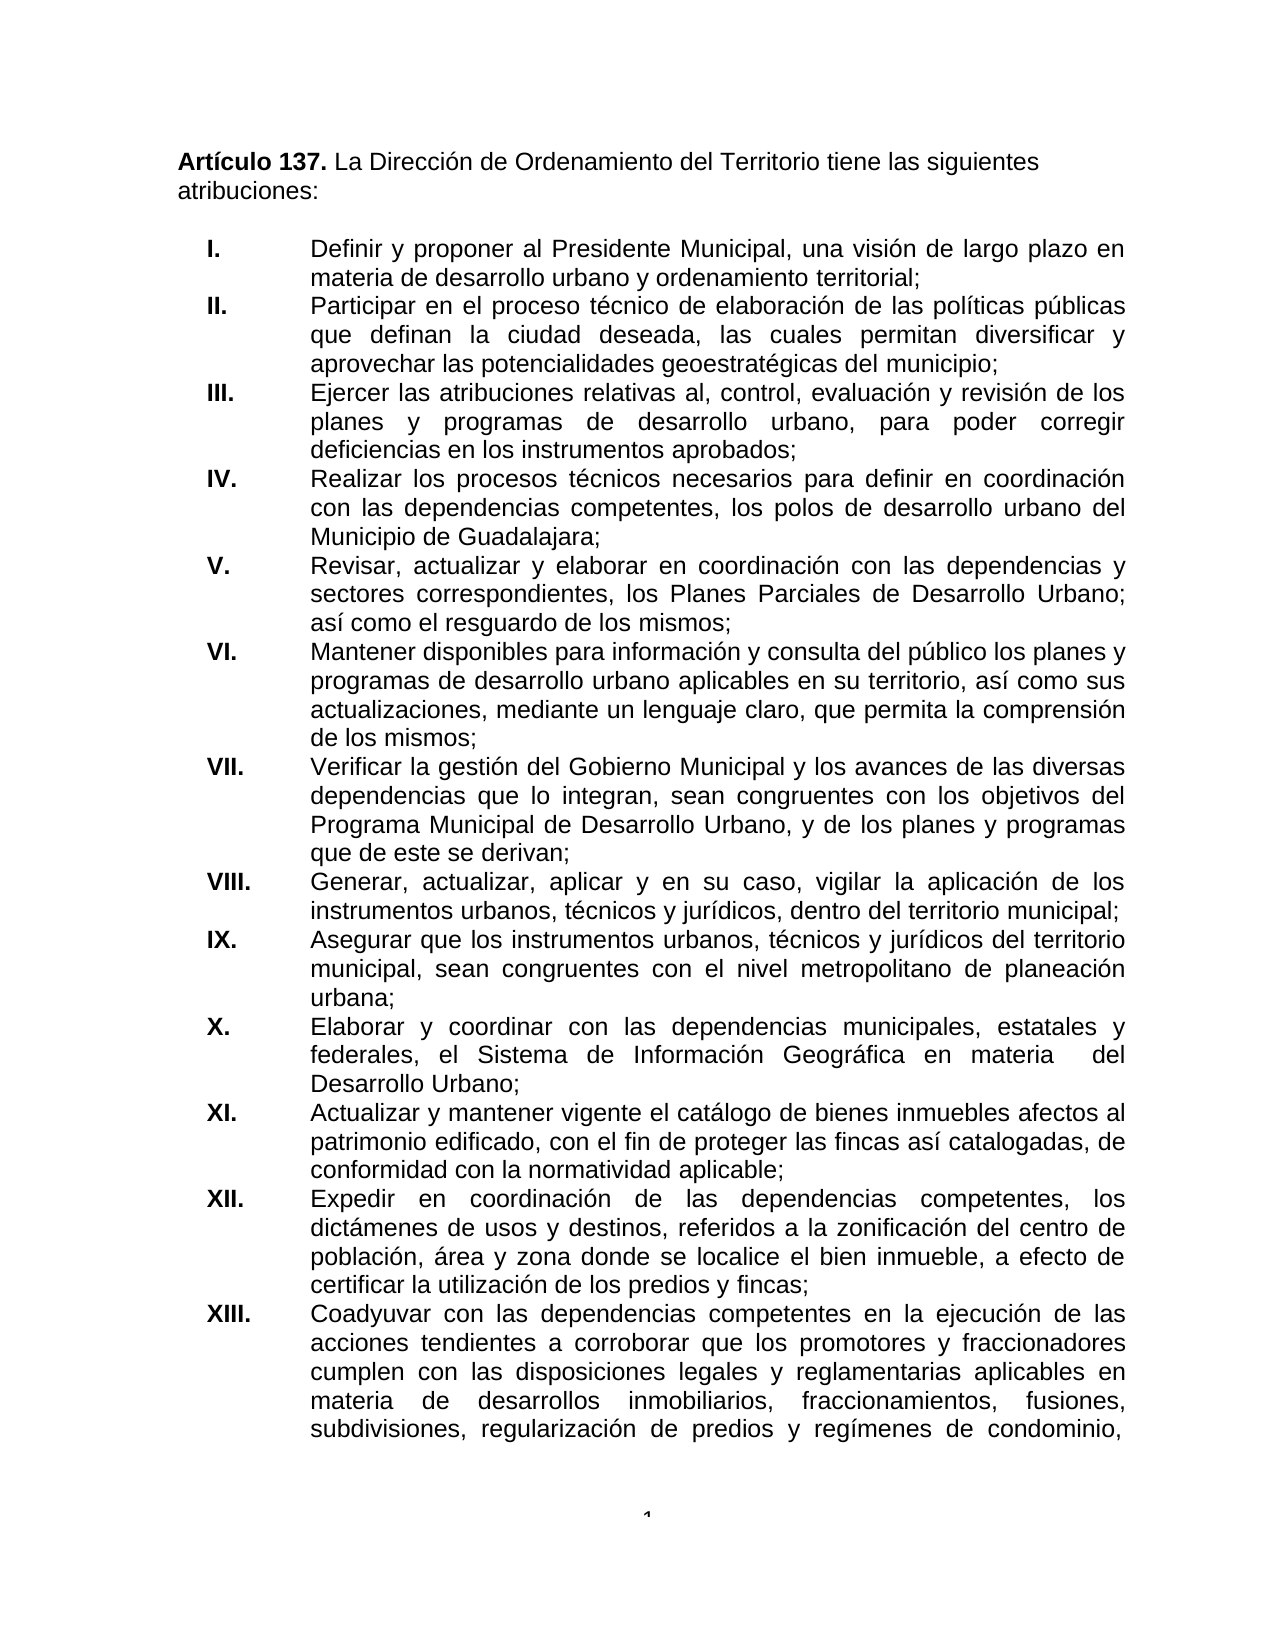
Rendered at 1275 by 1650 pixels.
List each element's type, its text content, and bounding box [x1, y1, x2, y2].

list Realizar los procesos técnicos necesarios para definir en coordinación con las dependencias competentes, los polos de desarrollo urbano del Municipio de Guadalajara; [207, 464, 1127, 550]
list Expedir en coordinación de las dependencias competentes, los dictámenes de usos y destinos, referidos a la zonificación del centro de población, área y zona donde se localice el bien inmueble, a efecto de certificar la utilización de los predios y fincas; [207, 1184, 1127, 1299]
list Actualizar y mantener vigente el catálogo de bienes inmuebles afectos al patrimonio edificado, con el fin de proteger las fincas así catalogadas, de conformidad con la normatividad aplicable; [207, 1098, 1127, 1184]
text Artículo 137. La Dirección de Ordenamiento del Territorio tiene las siguientes atribuciones: [177, 147, 1116, 205]
list Definir y proponer al Presidente Municipal, una visión de largo plazo en materia de desarrollo urbano y ordenamiento territorial; [207, 234, 1127, 291]
list Coadyuvar con las dependencias competentes en la ejecución de las acciones tendientes a corroborar que los promotores y fraccionadores cumplen con las disposiciones legales y reglamentarias aplicables en materia de desarrollos inmobiliarios, fraccionamientos, fusiones, subdivisiones, regularización de predios y regímenes de condominio, [207, 1299, 1127, 1443]
list Mantener disponibles para información y consulta del público los planes y programas de desarrollo urbano aplicables en su territorio, así como sus actualizaciones, mediante un lenguaje claro, que permita la comprensión de los mismos; [207, 637, 1127, 752]
list Revisar, actualizar y elaborar en coordinación con las dependencias y sectores correspondientes, los Planes Parciales de Desarrollo Urbano; así como el resguardo de los mismos; [207, 551, 1127, 637]
list Verificar la gestión del Gobierno Municipal y los avances de las diversas dependencias que lo integran, sean congruentes con los objetivos del Programa Municipal de Desarrollo Urbano, y de los planes y programas que de este se derivan; [207, 752, 1127, 867]
list Ejercer las atribuciones relativas al, control, evaluación y revisión de los planes y programas de desarrollo urbano, para poder corregir deficiencias en los instrumentos aprobados; [207, 378, 1127, 464]
list Generar, actualizar, aplicar y en su caso, vigilar la aplicación de los instrumentos urbanos, técnicos y jurídicos, dentro del territorio municipal; [207, 867, 1127, 925]
list Asegurar que los instrumentos urbanos, técnicos y jurídicos del territorio municipal, sean congruentes con el nivel metropolitano de planeación urbana; [207, 925, 1127, 1011]
list Participar en el proceso técnico de elaboración de las políticas públicas que definan la ciudad deseada, las cuales permitan diversificar y aprovechar las potencialidades geoestratégicas del municipio; [207, 291, 1127, 377]
list Elaborar y coordinar con las dependencias municipales, estatales y federales, el Sistema de Información Geográfica en materia del Desarrollo Urbano; [207, 1011, 1127, 1098]
